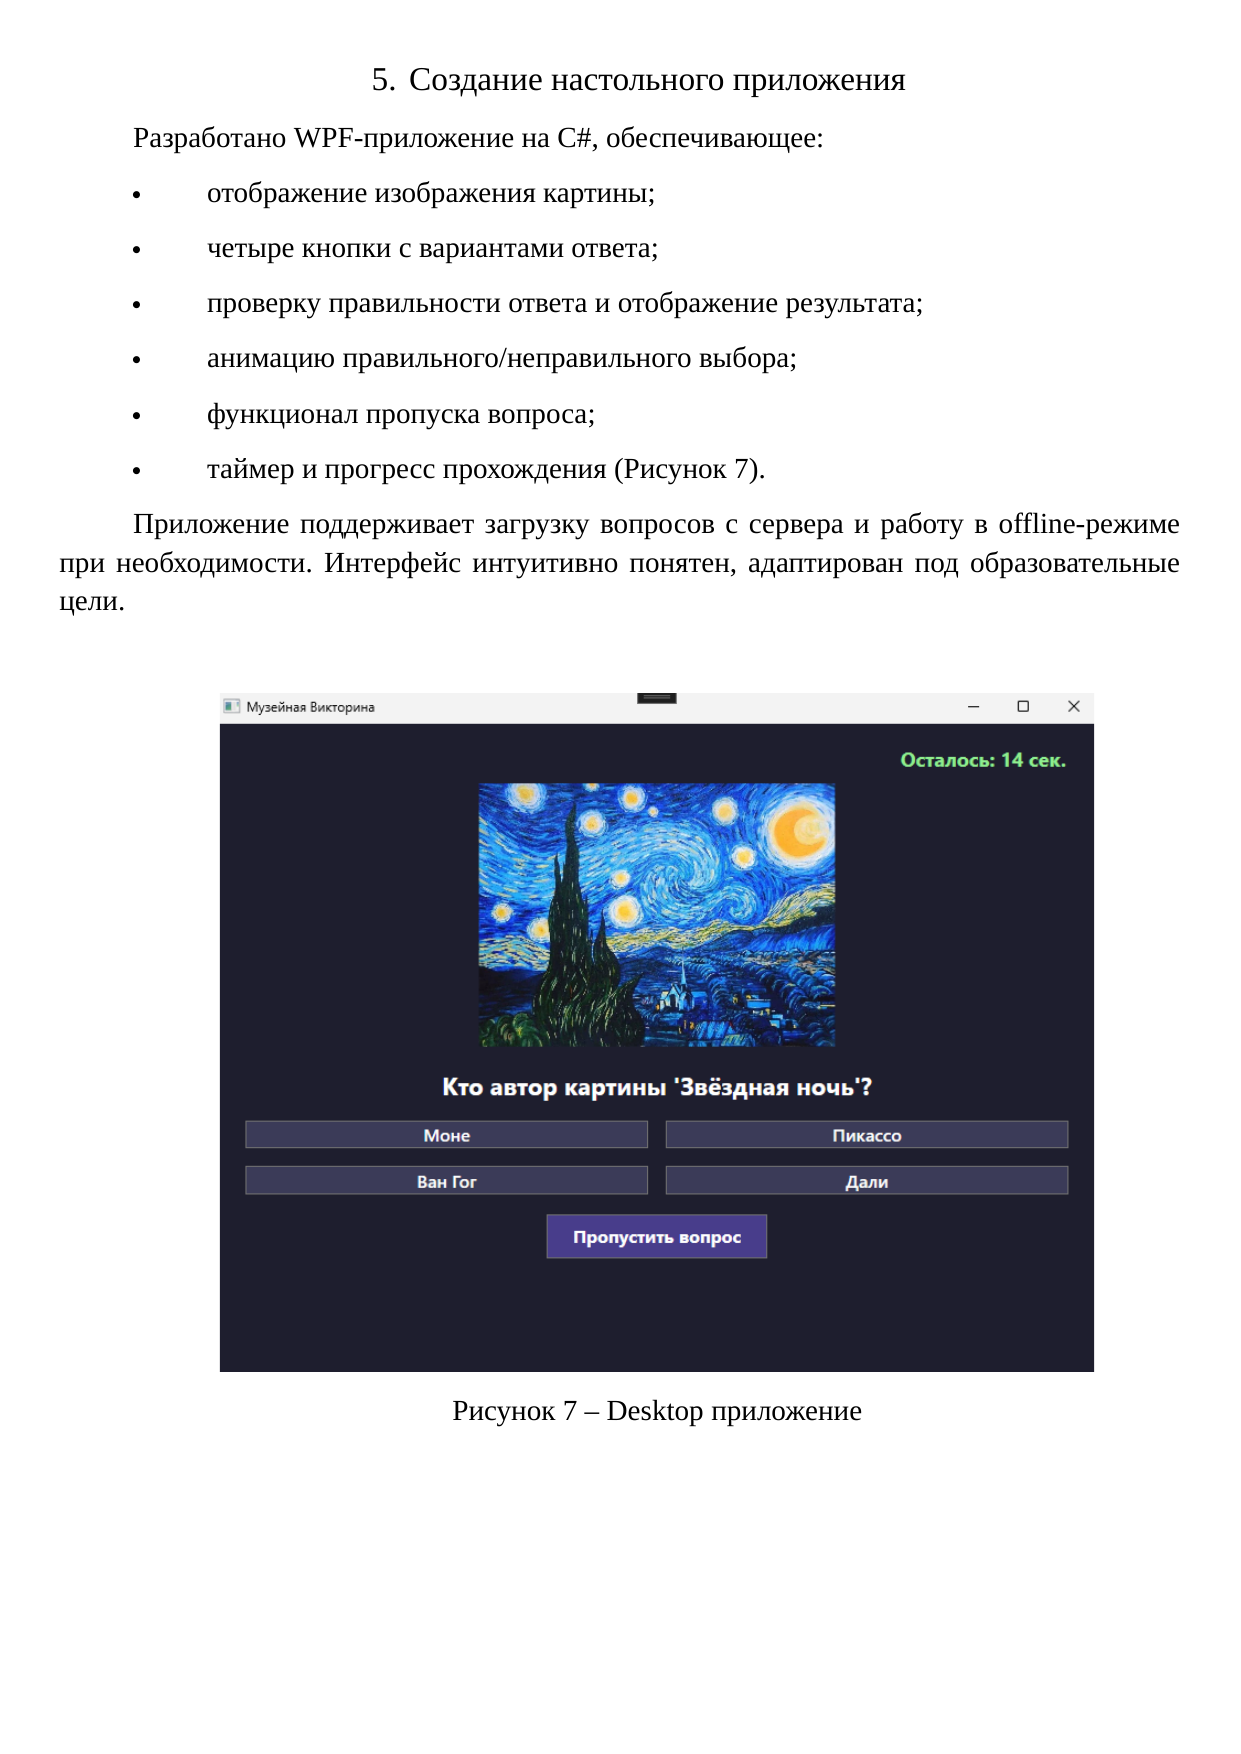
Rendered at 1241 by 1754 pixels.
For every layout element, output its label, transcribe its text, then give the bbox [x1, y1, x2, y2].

list проверку правильности ответа и отображение результата; [59, 285, 1181, 319]
text Приложение поддерживает загрузку вопросов с сервера и работу в offline-режиме при необходимости. Интерфейс интуитивно понятен, адаптирован под образовательные цели. [59, 506, 1181, 617]
picture [219, 693, 1095, 1372]
list Создание настольного приложения [97, 59, 1181, 97]
list отображение изображения картины; [59, 175, 1181, 208]
list анимацию правильного/неправильного выбора; [59, 341, 1181, 374]
list четыре кнопки с вариантами ответа; [59, 230, 1181, 264]
text Рисунок 7 – Desktop приложение [59, 1393, 1181, 1426]
list функционал пропуска вопроса; [59, 396, 1181, 429]
text Разработано WPF-приложение на C#, обеспечивающее: [59, 120, 1181, 153]
list таймер и прогресс прохождения (Рисунок 7). [59, 451, 1181, 484]
